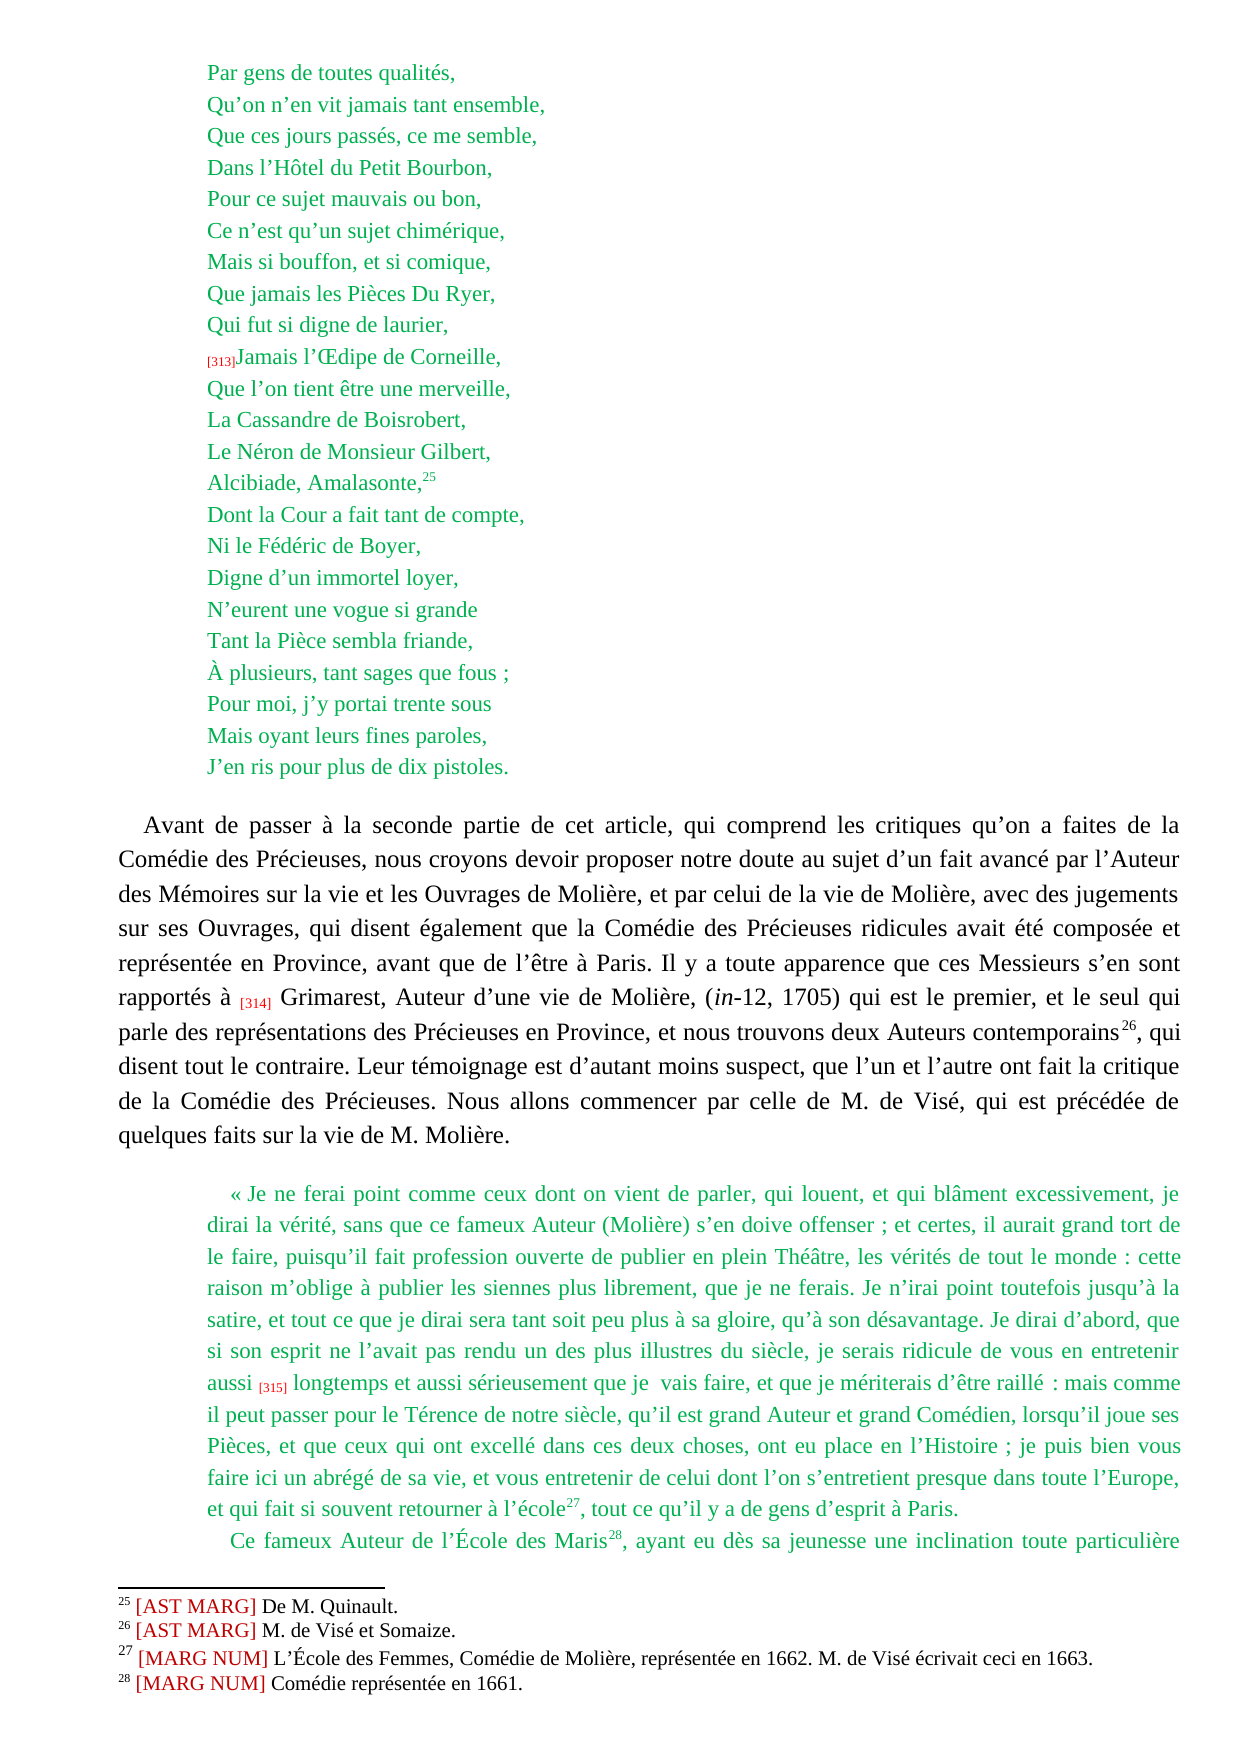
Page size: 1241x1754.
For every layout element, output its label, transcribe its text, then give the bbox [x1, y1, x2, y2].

text Le Néron de Monsieur Gilbert, [207, 438, 1181, 464]
text Ni le Fédéric de Boyer, [207, 532, 1181, 559]
text Ce n’est qu’un sujet chimérique, [207, 217, 1181, 243]
text À plusieurs, tant sages que fous ; [207, 659, 1181, 685]
text Avant de passer à la seconde partie de cet article, qui comprend les critiques qu’on a faites de la Comédie des Précieuses, nous croyons devoir proposer notre doute au sujet d’un fait avancé par l’Auteur des Mémoires sur la vie et les Ouvrages de Molière, et par celui de la vie de Molière, avec des jugements sur ses Ouvrages, qui disent également que la Comédie des Précieuses ridicules avait été composée et représentée en Province, avant que de l’être à Paris. Il y a toute apparence que ces Messieurs s’en sont rapportés à [314] Grimarest, Auteur d’une vie de Molière, (in-12, 1705) qui est le premier, et le seul qui parle des représentations des Précieuses en Province, et nous trouvons deux Auteurs contemporains, qui disent tout le contraire. Leur témoignage est d’autant moins suspect, que l’un et l’autre ont fait la critique de la Comédie des Précieuses. Nous allons commencer par celle de M. de Visé, qui est précédée de quelques faits sur la vie de M. Molière. [118, 810, 1181, 1149]
text N’eurent une vogue si grande [207, 596, 1181, 622]
text Pour ce sujet mauvais ou bon, [207, 185, 1181, 212]
text [313]Jamais l’Œdipe de Corneille, [207, 343, 1181, 369]
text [207, 1527, 1181, 1553]
text Que jamais les Pièces Du Ryer, [207, 280, 1181, 306]
text J’en ris pour plus de dix pistoles. [207, 753, 1181, 780]
text Pour moi, j’y portai trente sous [207, 690, 1181, 717]
text Qu’on n’en vit jamais tant ensemble, [207, 91, 1181, 117]
text La Cassandre de Boisrobert, [207, 406, 1181, 433]
text Que l’on tient être une merveille, [207, 375, 1181, 401]
text Alcibiade, Amalasonte, [207, 469, 1181, 496]
text Par gens de toutes qualités, [207, 59, 1181, 85]
text Que ces jours passés, ce me semble, [207, 122, 1181, 148]
text Tant la Pièce sembla friande, [207, 627, 1181, 653]
text Digne d’un immortel loyer, [207, 564, 1181, 590]
text Mais si bouffon, et si comique, [207, 248, 1181, 275]
text Qui fut si digne de laurier, [207, 312, 1181, 338]
text Dont la Cour a fait tant de compte, [207, 501, 1181, 527]
text Mais oyant leurs fines paroles, [207, 722, 1181, 748]
text « Je ne ferai point comme ceux dont on vient de parler, qui louent, et qui blâment excessivement, je dirai la vérité, sans que ce fameux Auteur (Molière) s’en doive offenser ; et certes, il aurait grand tort de le faire, puisqu’il fait profession ouverte de publier en plein Théâtre, les vérités de tout le monde : cette raison m’oblige à publier les siennes plus librement, que je ne ferais. Je n’irai point toutefois jusqu’à la satire, et tout ce que je dirai sera tant soit peu plus à sa gloire, qu’à son désavantage. Je dirai d’abord, que si son esprit ne l’avait pas rendu un des plus illustres du siècle, je serais ridicule de vous en entretenir aussi [315] longtemps et aussi sérieusement que je vais faire, et que je mériterais d’être raillé : mais comme il peut passer pour le Térence de notre siècle, qu’il est grand Auteur et grand Comédien, lorsqu’il joue ses Pièces, et que ceux qui ont excellé dans ces deux choses, ont eu place en l’Histoire ; je puis bien vous faire ici un abrégé de sa vie, et vous entretenir de celui dont l’on s’entretient presque dans toute l’Europe, et qui fait si souvent retourner à l’école, tout ce qu’il y a de gens d’esprit à Paris. [207, 1180, 1181, 1522]
text Dans l’Hôtel du Petit Bourbon, [207, 154, 1181, 180]
